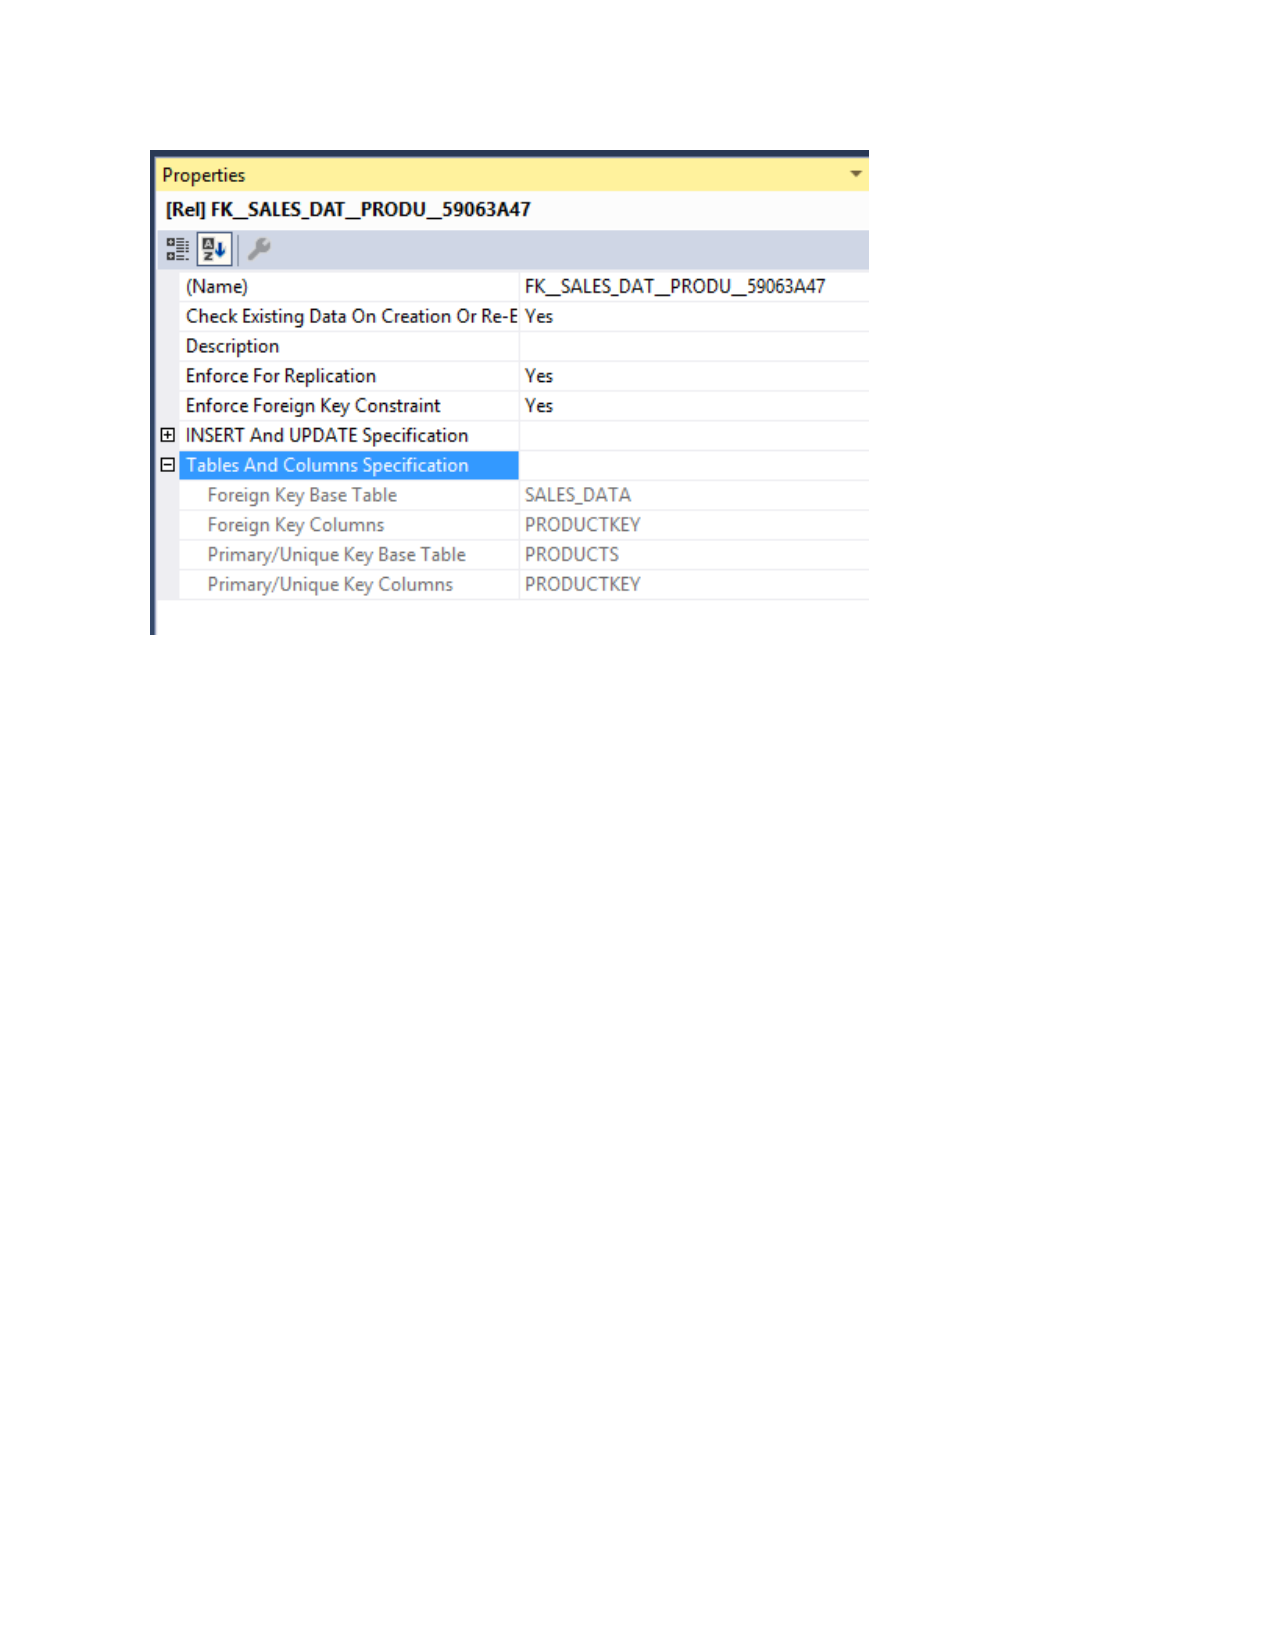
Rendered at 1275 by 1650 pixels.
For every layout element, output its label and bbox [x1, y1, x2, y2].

picture [150, 150, 869, 635]
